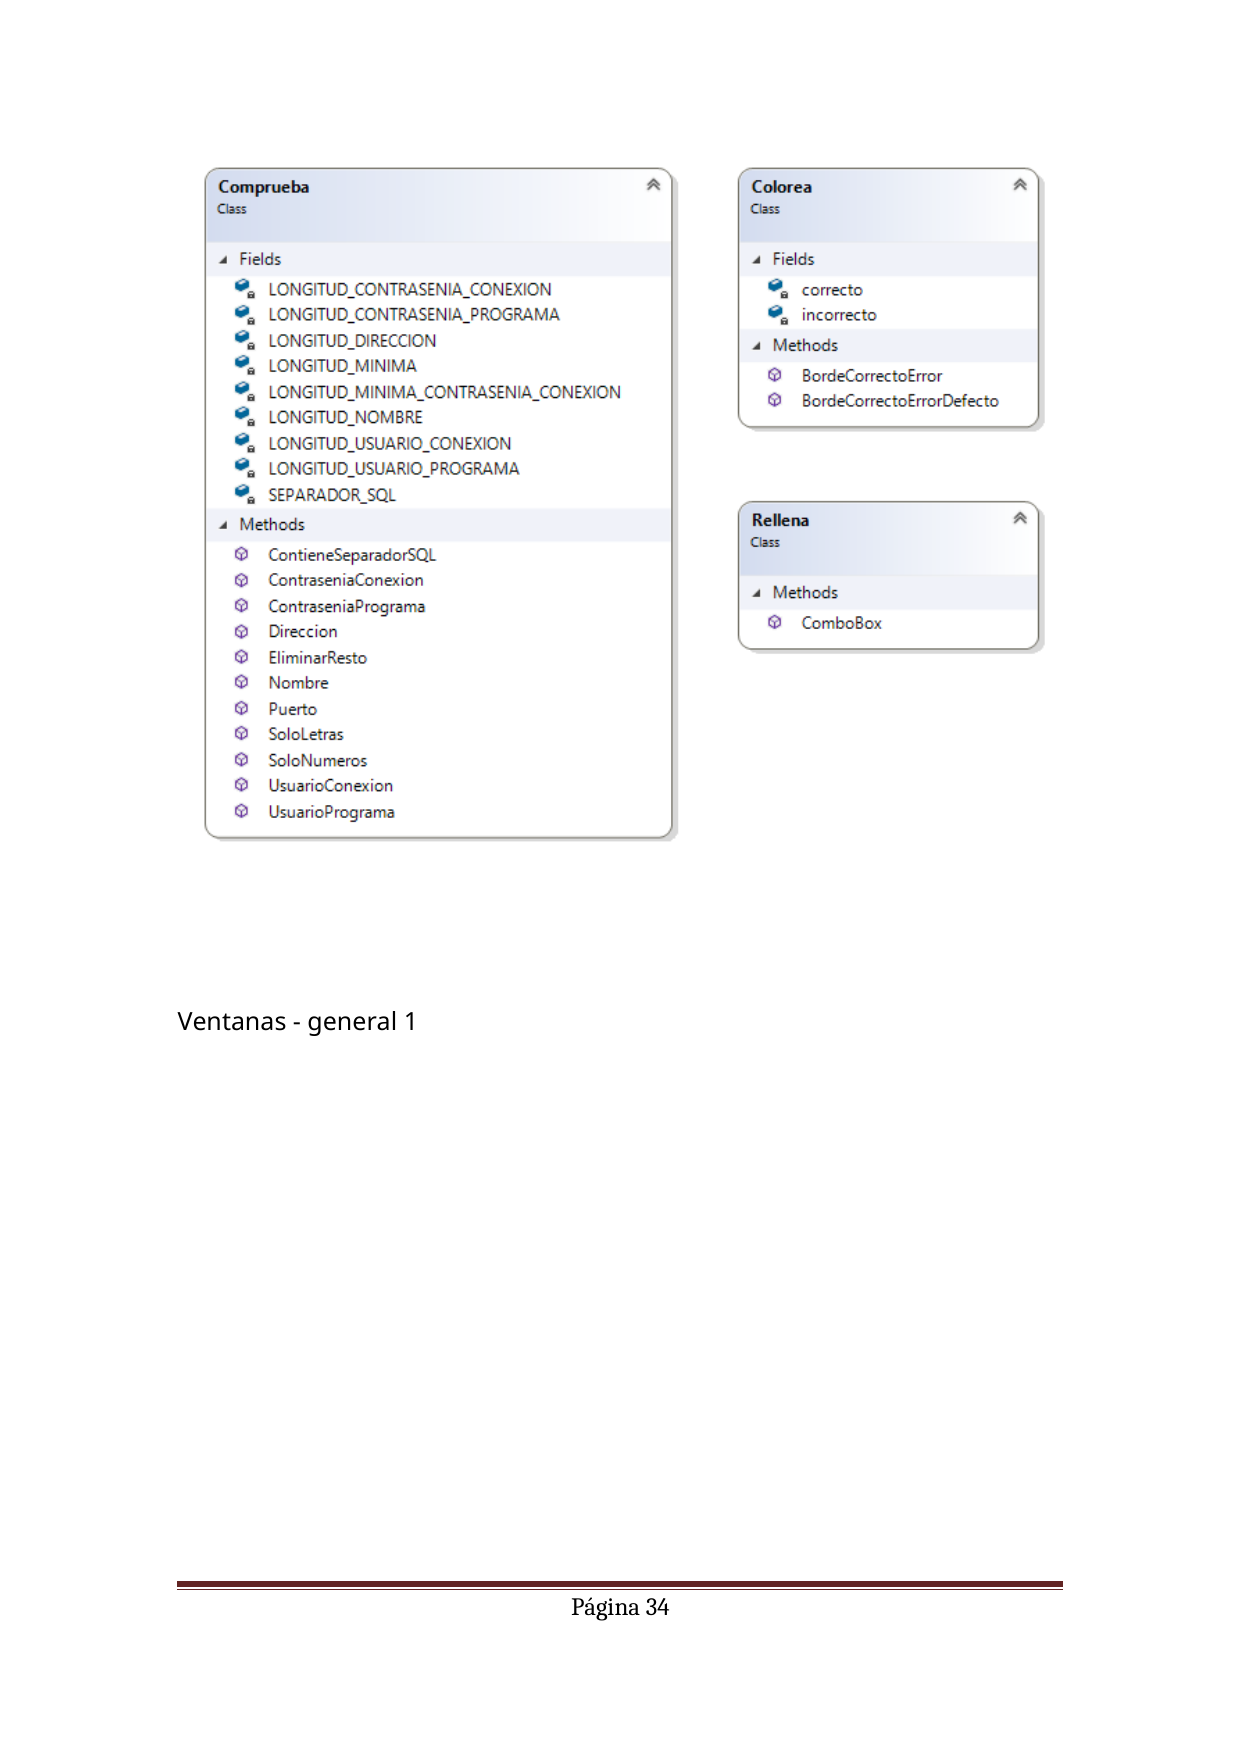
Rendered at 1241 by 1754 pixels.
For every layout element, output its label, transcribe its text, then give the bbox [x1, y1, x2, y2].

picture [177, 147, 1063, 861]
text Ventanas - general 1 [177, 1003, 1063, 1037]
